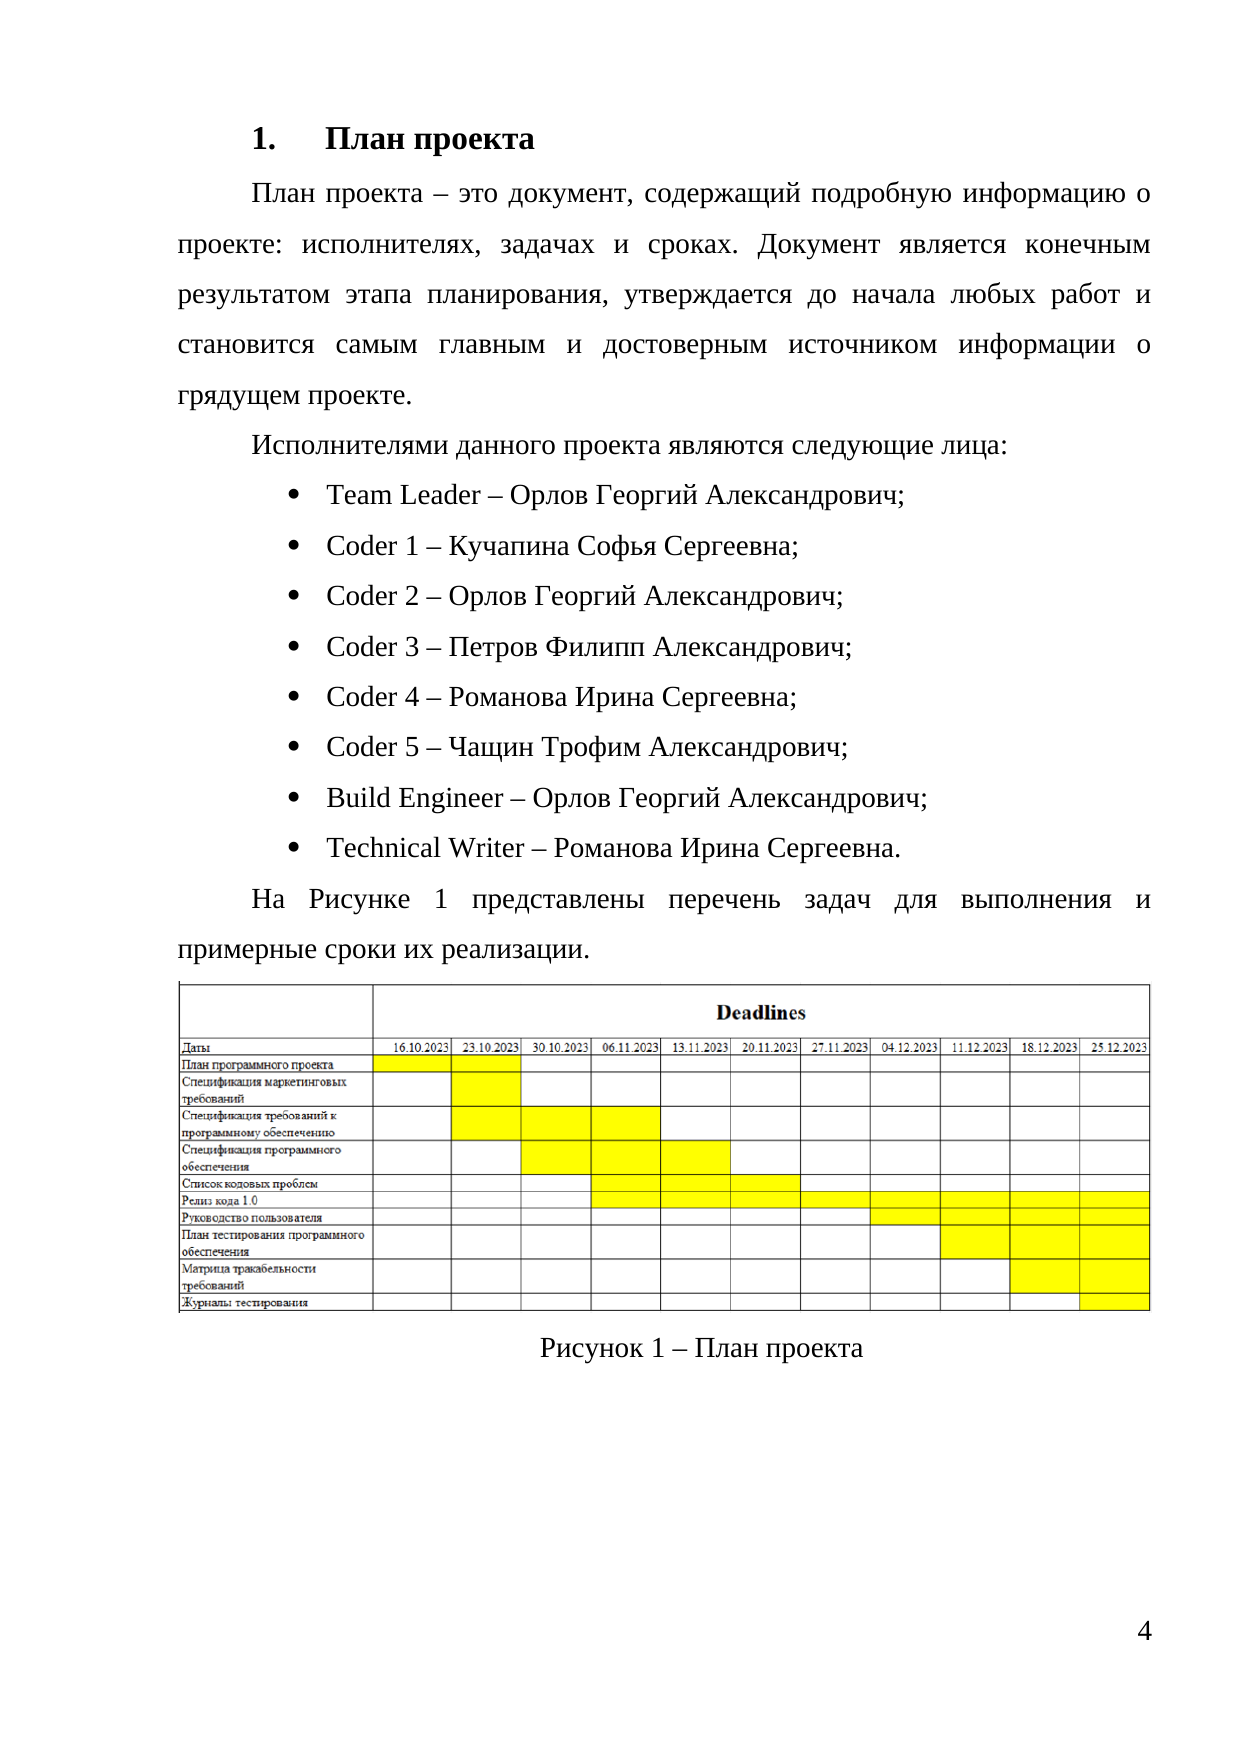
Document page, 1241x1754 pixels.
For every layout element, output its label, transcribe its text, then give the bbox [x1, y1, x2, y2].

list Coder 1 – Кучапина Софья Сергеевна; [288, 528, 1152, 562]
list Technical Writer – Романова Ирина Сергеевна. [288, 830, 1152, 864]
list Team Leader – Орлов Георгий Александрович; [288, 477, 1152, 511]
text Исполнителями данного проекта являются следующие лица: [177, 427, 1152, 461]
list Coder 2 – Орлов Георгий Александрович; [288, 578, 1152, 612]
text На Рисунке 1 представлены перечень задач для выполнения и примерные сроки их реализации. [177, 881, 1152, 965]
list Coder 4 – Романова Ирина Сергеевна; [288, 679, 1152, 713]
list Coder 3 – Петров Филипп Александрович; [288, 629, 1152, 662]
list Build Engineer – Орлов Георгий Александрович; [288, 780, 1152, 814]
list Coder 5 – Чащин Трофим Александрович; [288, 729, 1152, 763]
picture [178, 981, 1152, 1313]
subtitle План проекта [177, 118, 1152, 156]
text План проекта – это документ, содержащий подробную информацию о проекте: исполнителях, задачах и сроках. Документ является конечным результатом этапа планирования, утверждается до начала любых работ и становится самым главным и достоверным источником информации о грядущем проекте. [177, 176, 1152, 410]
